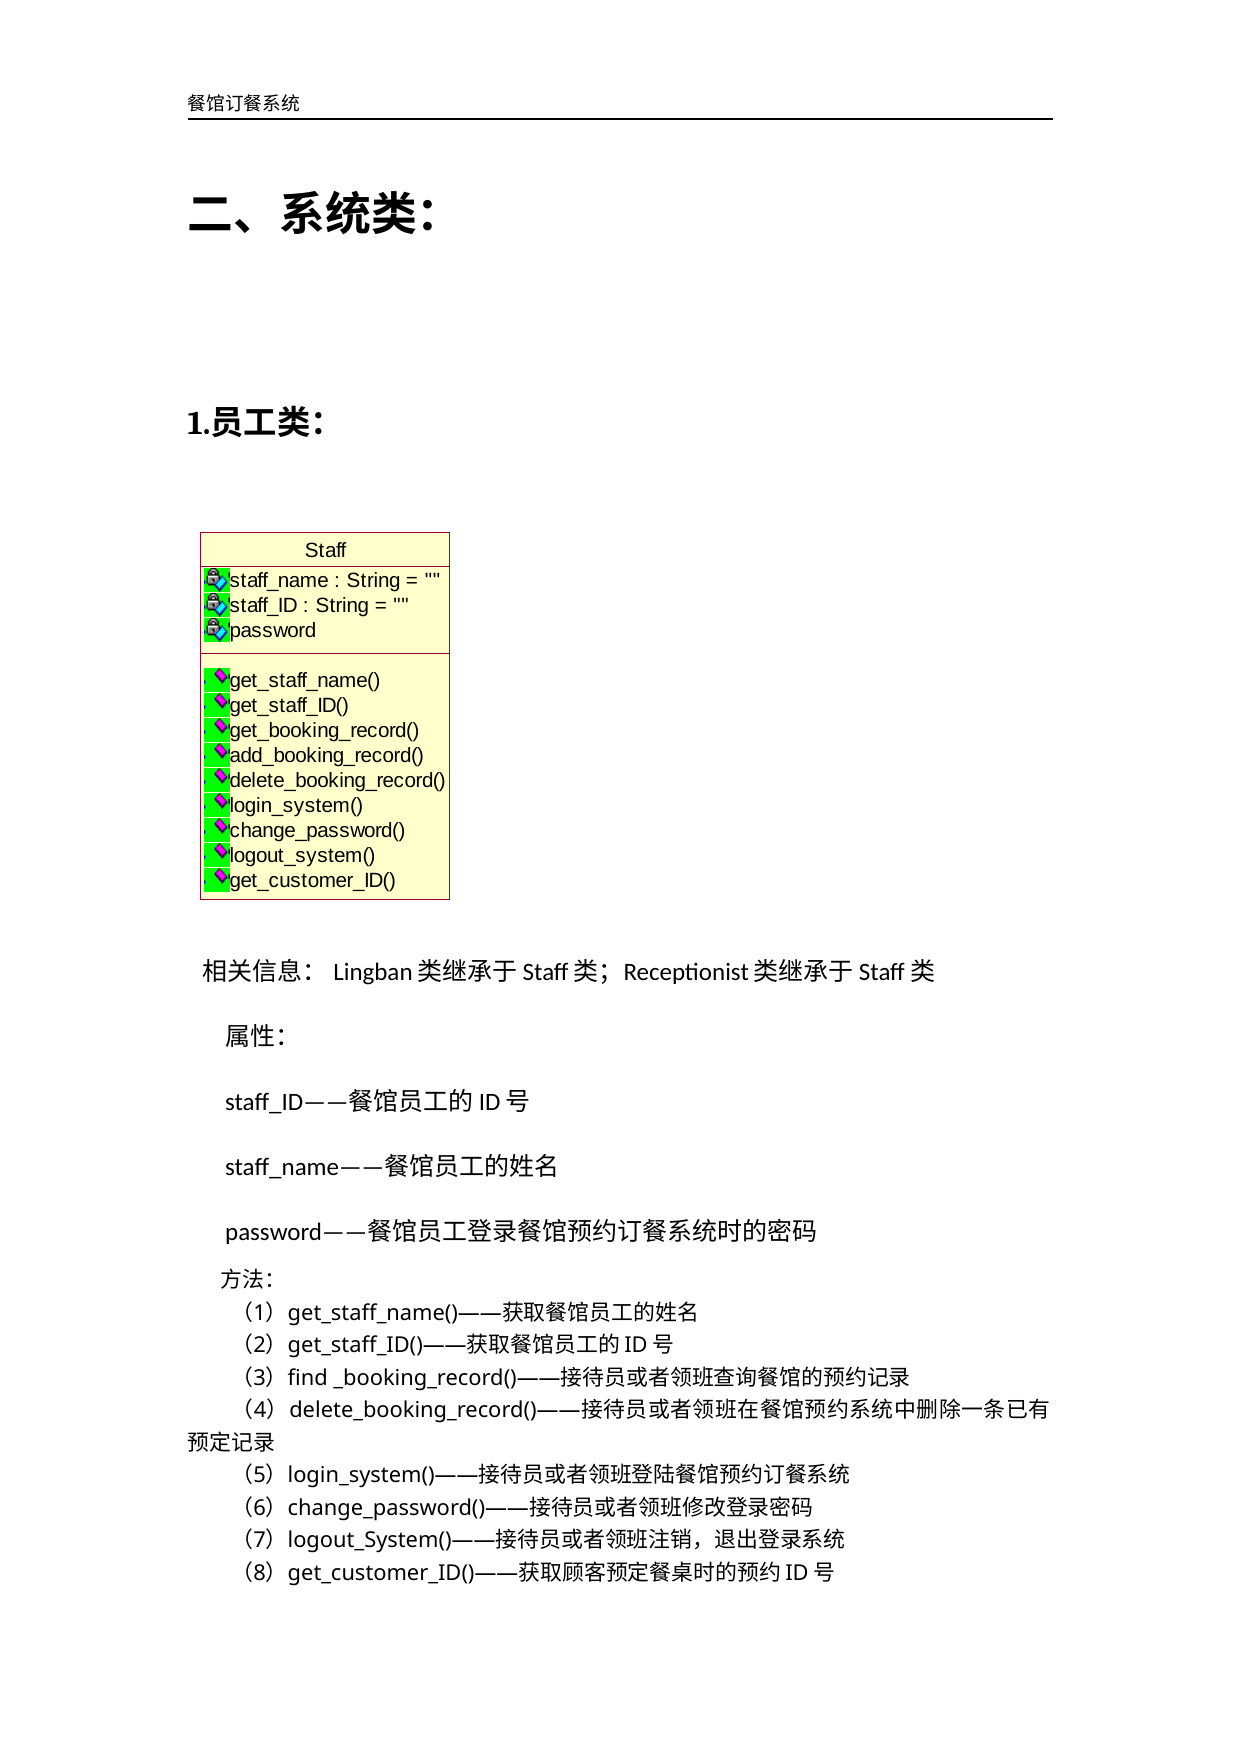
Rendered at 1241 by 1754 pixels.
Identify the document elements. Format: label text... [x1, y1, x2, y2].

text （3）find _booking_record()——接待员或者领班查询餐馆的预约记录 [187, 1359, 1053, 1392]
text （2）get_staff_ID()——获取餐馆员工的ID号 [187, 1327, 1053, 1359]
text （6）change_password()——接待员或者领班修改登录密码 [187, 1489, 1053, 1522]
text （1）get_staff_name()——获取餐馆员工的姓名 [187, 1294, 1053, 1327]
subtitle 二、系统类： [187, 162, 1053, 259]
text （5）login_system()——接待员或者领班登陆餐馆预约订餐系统 [187, 1457, 1053, 1489]
text （4）delete_booking_record()——接待员或者领班在餐馆预约系统中删除一条已有预定记录 [187, 1392, 1053, 1457]
subtitle 1.员工类： [187, 387, 1053, 452]
text password——餐馆员工登录餐馆预约订餐系统时的密码 [187, 1197, 1053, 1262]
list 属性： [225, 1002, 1053, 1067]
text （7）logout_System()——接待员或者领班注销，退出登录系统 [187, 1522, 1053, 1554]
text 方法： [187, 1262, 1053, 1294]
text （8）get_customer_ID()——获取顾客预定餐桌时的预约ID号 [187, 1554, 1053, 1587]
list staff_name——餐馆员工的姓名 [225, 1132, 1053, 1197]
list staff_ID——餐馆员工的ID号 [225, 1067, 1053, 1132]
text 相关信息： Lingban类继承于Staff类；Receptionist类继承于Staff类 [187, 937, 1053, 1002]
